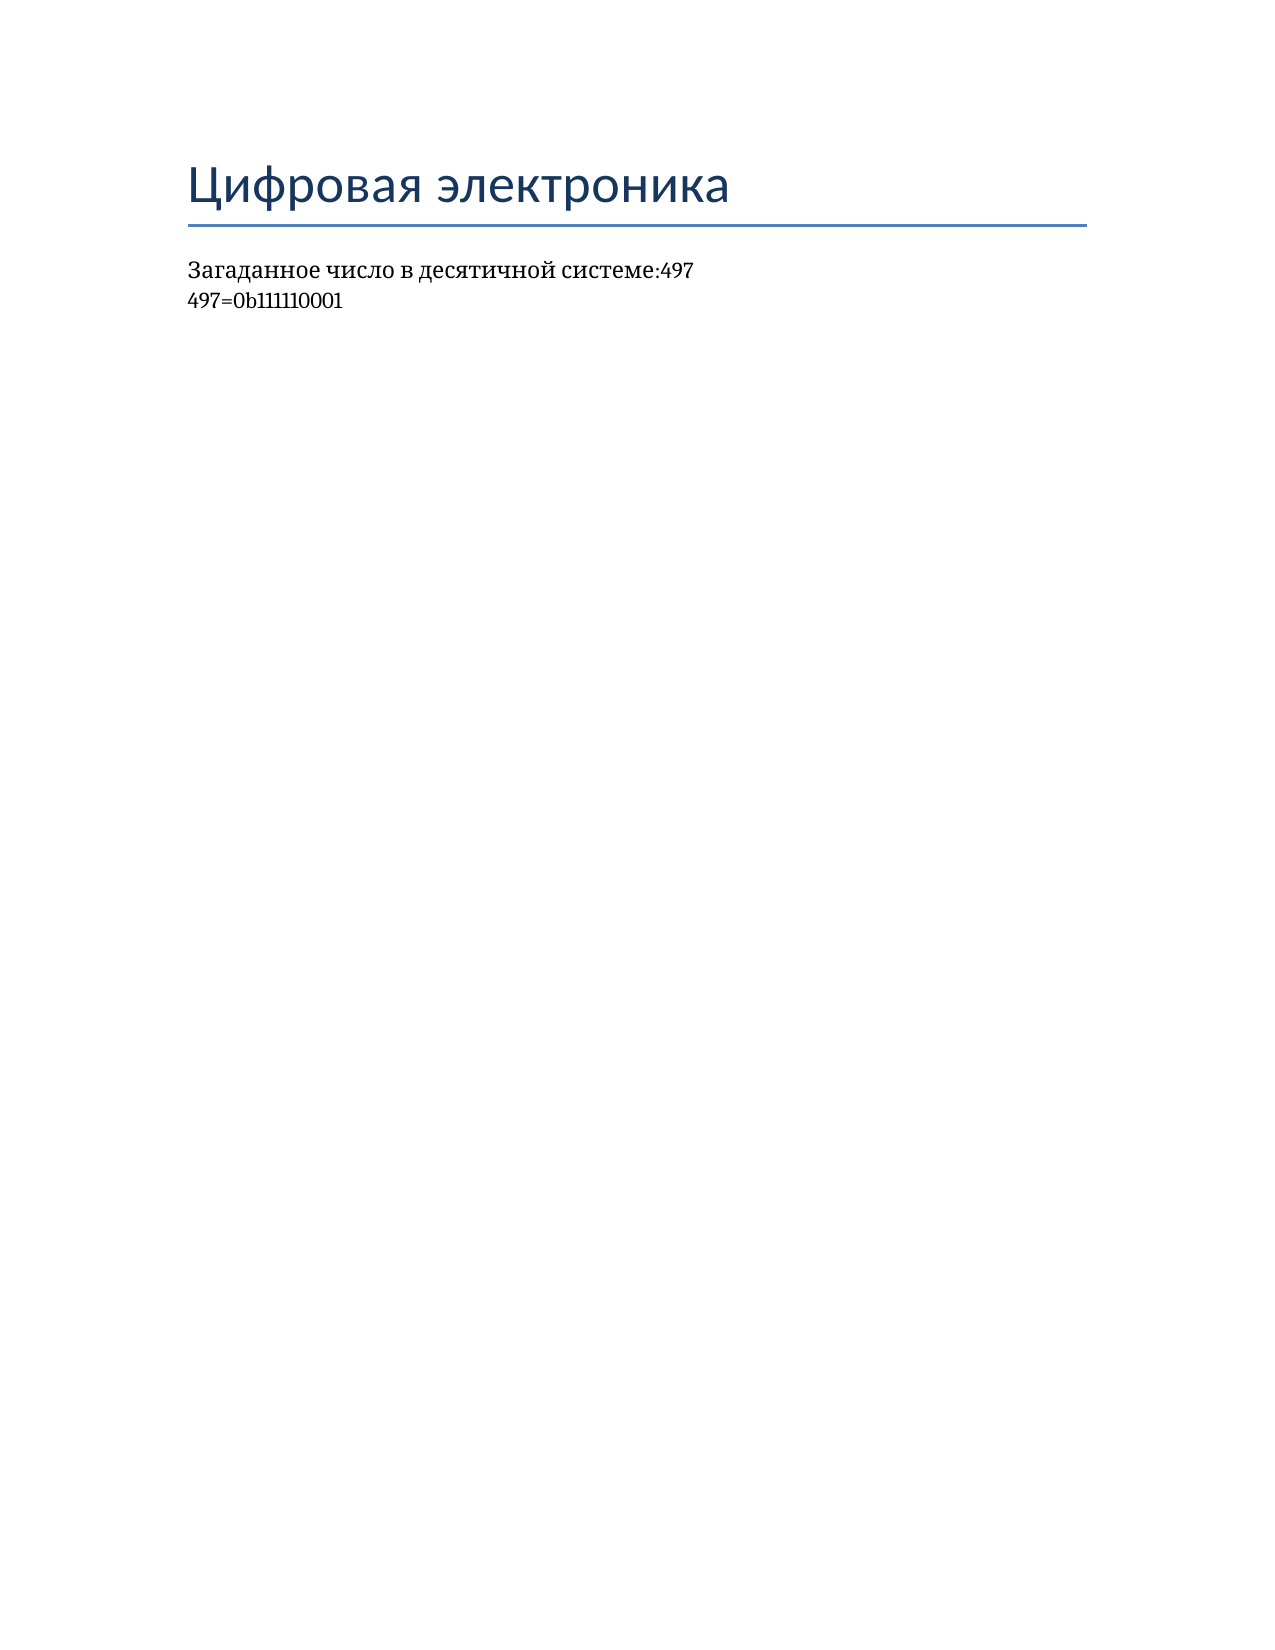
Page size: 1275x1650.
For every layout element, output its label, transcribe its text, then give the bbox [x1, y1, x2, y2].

text Загаданное число в десятичной системе:497 497=0b111110001 [187, 258, 1087, 314]
title Цифровая электроника [187, 150, 1087, 227]
